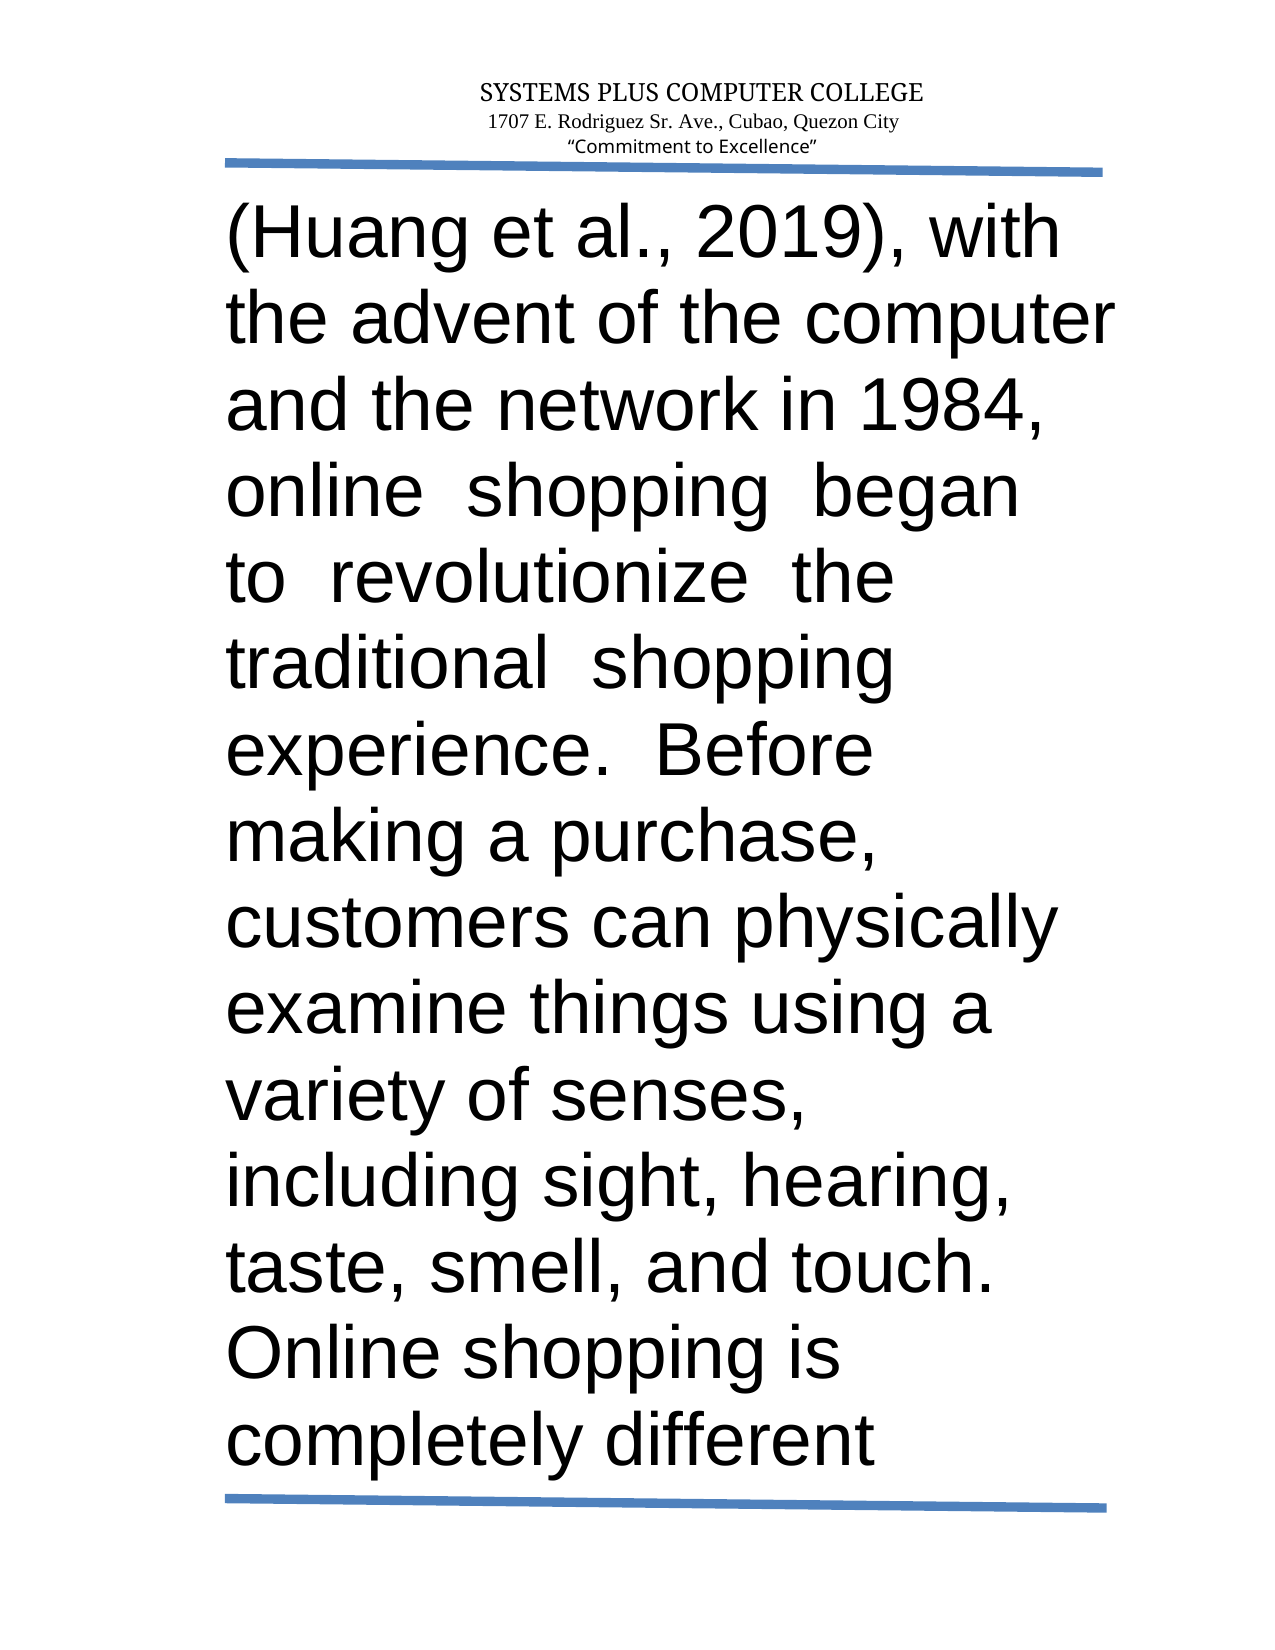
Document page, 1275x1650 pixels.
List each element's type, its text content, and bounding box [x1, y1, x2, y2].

text including sight, hearing, taste, smell, and touch. Online shopping is completely different [225, 1136, 1125, 1481]
text online shopping began to revolutionize the traditional shopping experience. Before [225, 446, 1125, 791]
text (Huang et al., 2019), with the advent of the computer and the network in 1984, [225, 187, 1125, 446]
text making a purchase, customers can physically examine things using a variety of senses, [225, 791, 1125, 1136]
